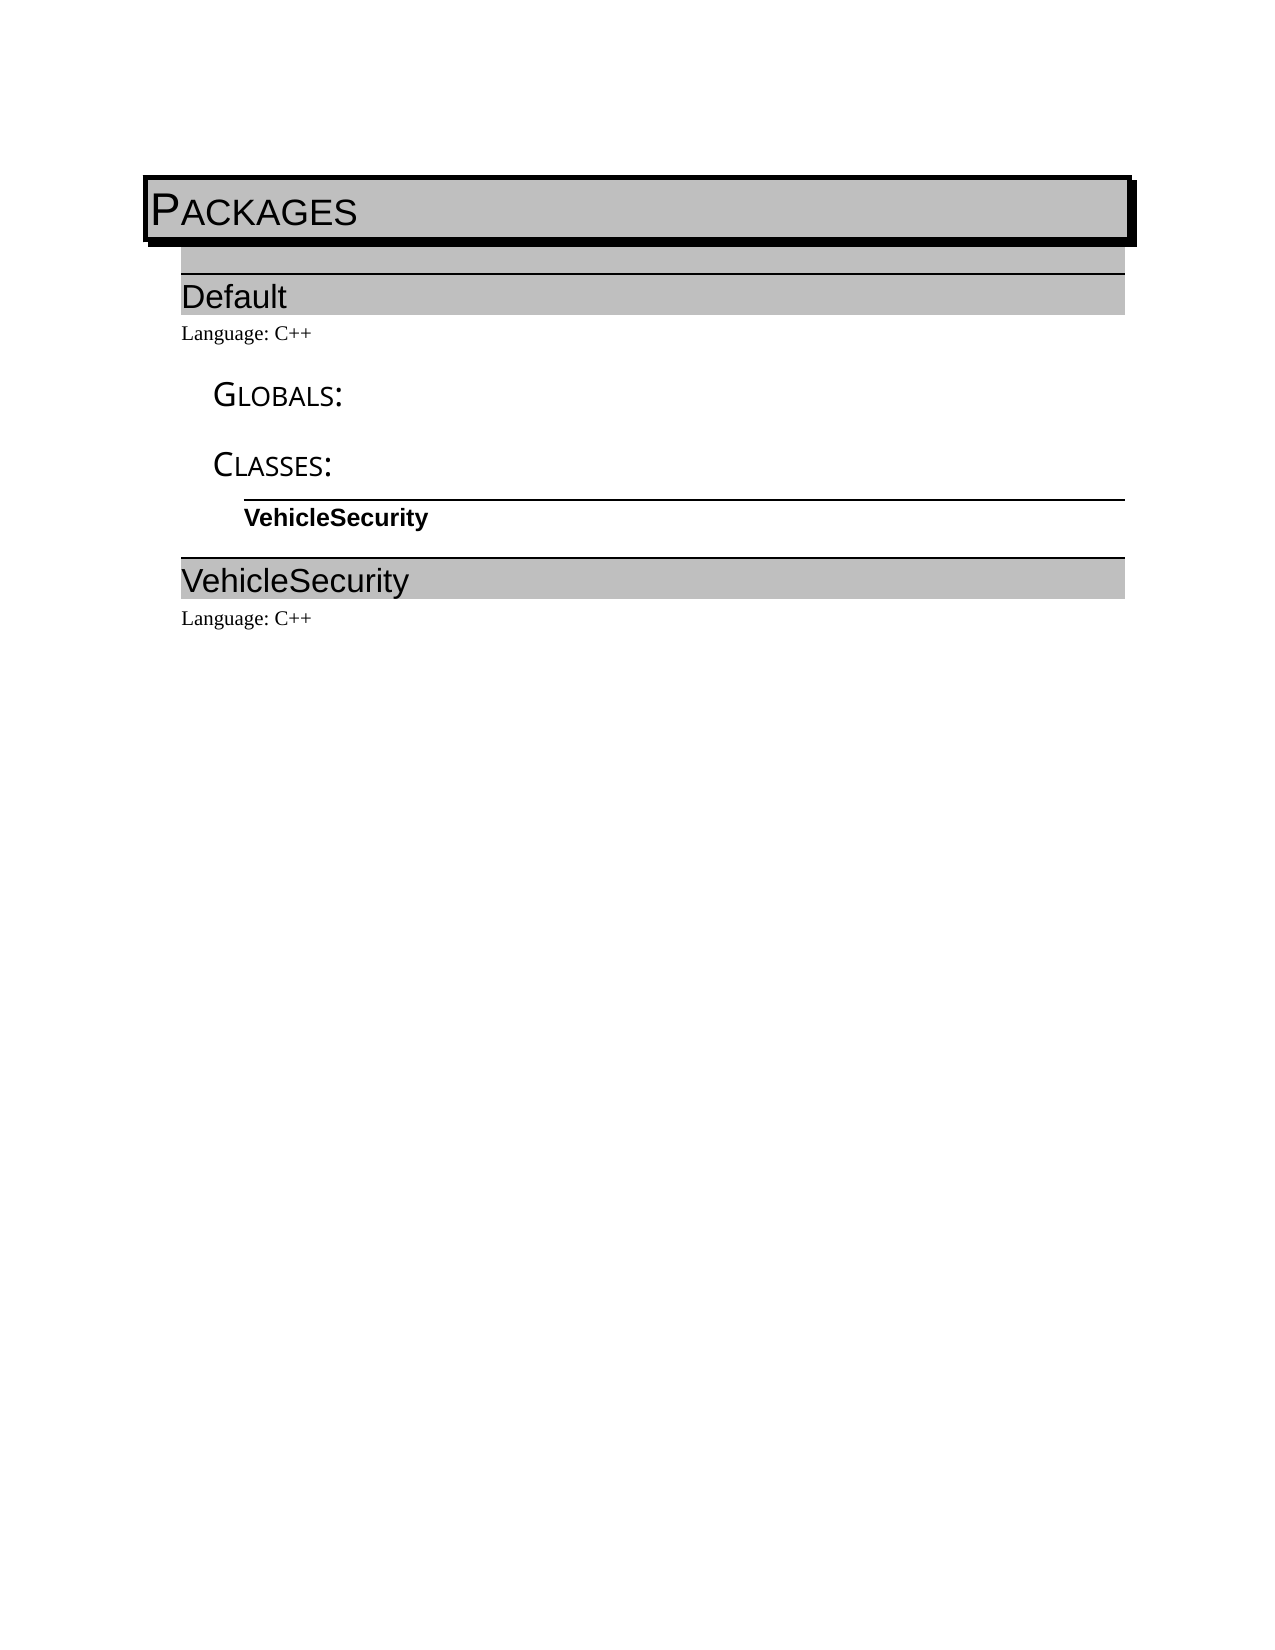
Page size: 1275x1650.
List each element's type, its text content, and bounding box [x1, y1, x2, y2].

text VehicleSecurity [244, 501, 1125, 532]
text Language: C++ [181, 321, 1125, 345]
text Globals: [212, 370, 1125, 416]
text VehicleSecurity [181, 559, 1125, 599]
text Packages [148, 180, 1127, 237]
text Language: C++ [181, 606, 1125, 629]
text Classes: [212, 441, 1125, 486]
text Default [181, 275, 1125, 315]
